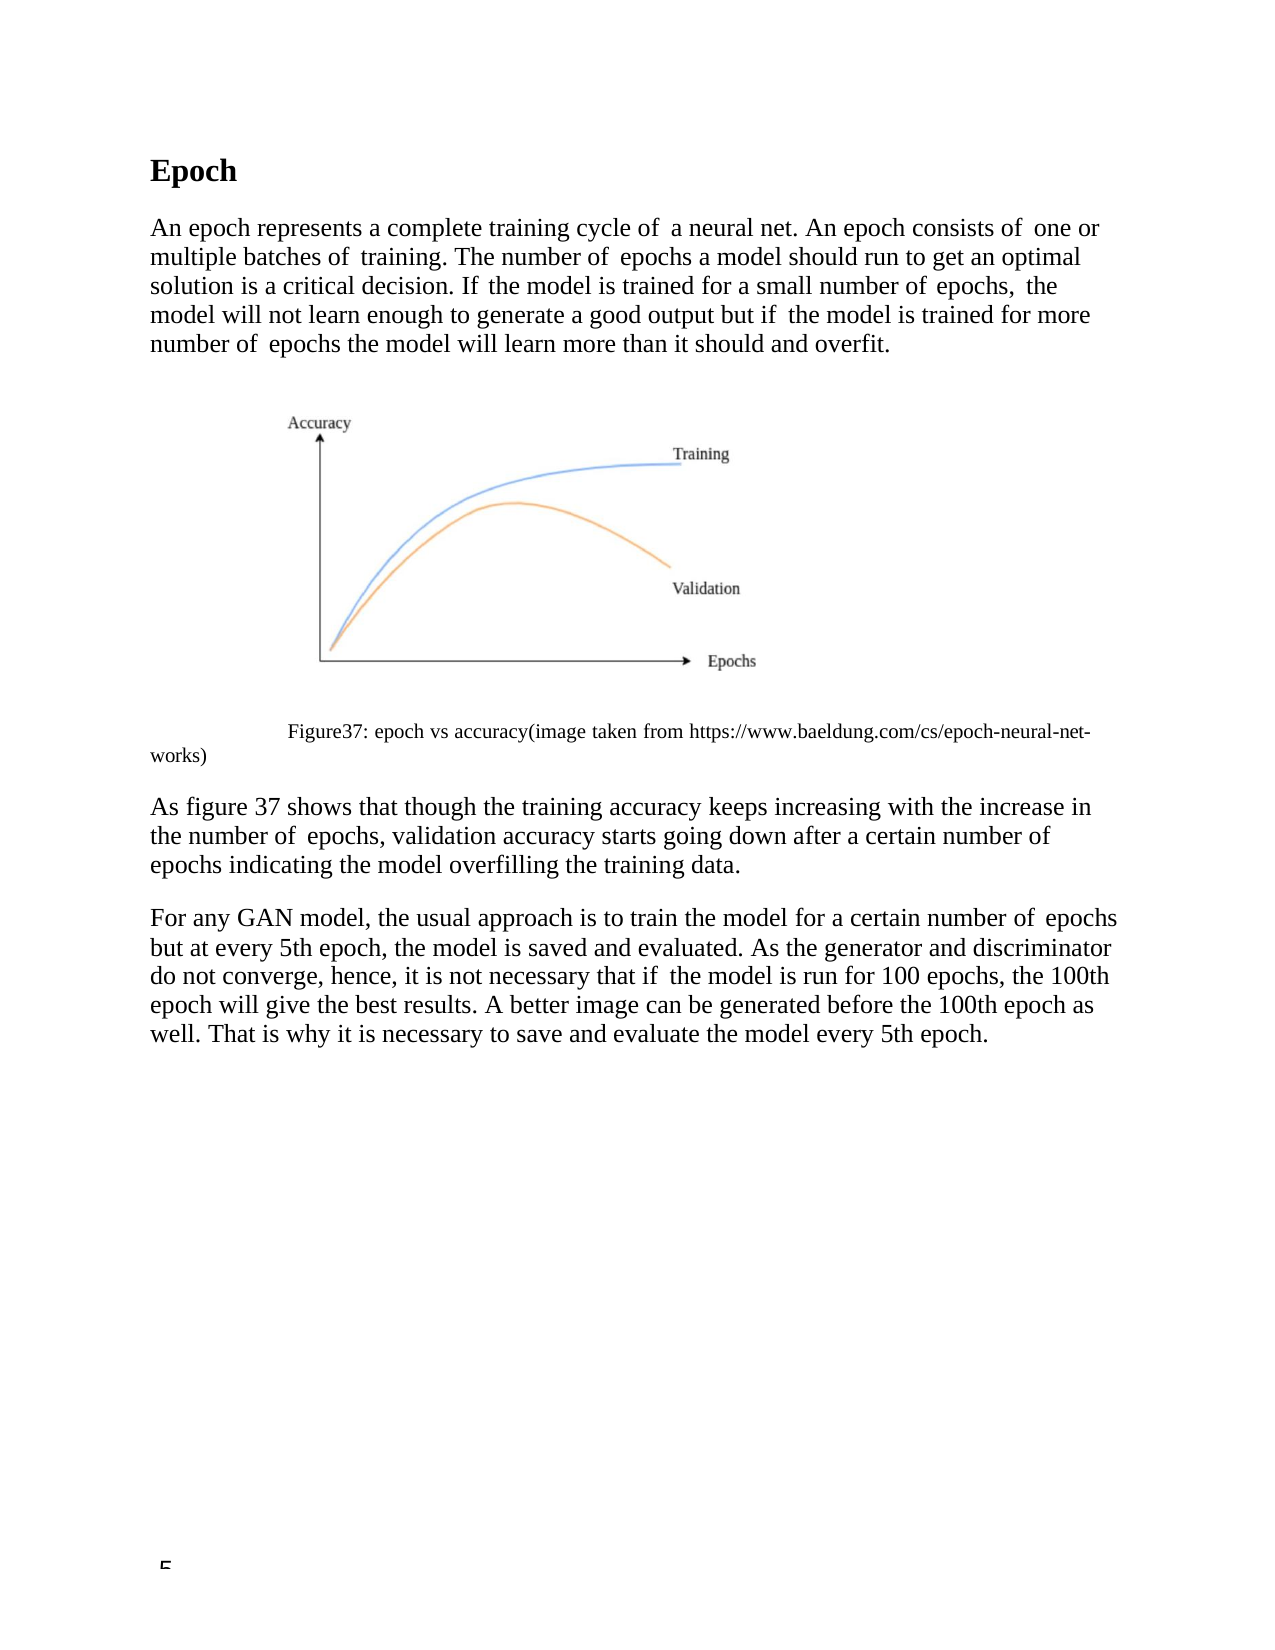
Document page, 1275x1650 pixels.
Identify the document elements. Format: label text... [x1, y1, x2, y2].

text An epoch represents a complete training cycle of a neural net. An epoch consists of one or multiple batches of training. The number of epochs a model should run to get an optimal solution is a critical decision. If the model is trained for a small number of epochs, the model will not learn enough to generate a good output but if the model is trained for more number of epochs the model will learn more than it should and overfit. [150, 214, 1123, 358]
picture [287, 416, 756, 671]
subtitle Epoch [150, 151, 1217, 188]
text For any GAN model, the usual approach is to train the model for a certain number of epochs but at every 5th epoch, the model is saved and evaluated. As the generator and discriminator do not converge, hence, it is not necessary that if the model is run for 100 epochs, the 100th epoch will give the best results. A better image can be generated before the 100th epoch as well. That is why it is necessary to save and evaluate the model every 5th epoch. [150, 904, 1123, 1048]
text works) [150, 743, 1217, 767]
text Figure37: epoch vs accuracy(image taken from https://www.baeldung.com/cs/epoch-neural-net- [287, 719, 1217, 743]
text As figure 37 shows that though the training accuracy keeps increasing with the increase in the number of epochs, validation accuracy starts going down after a certain number of epochs indicating the model overfilling the training data. [150, 792, 1123, 879]
